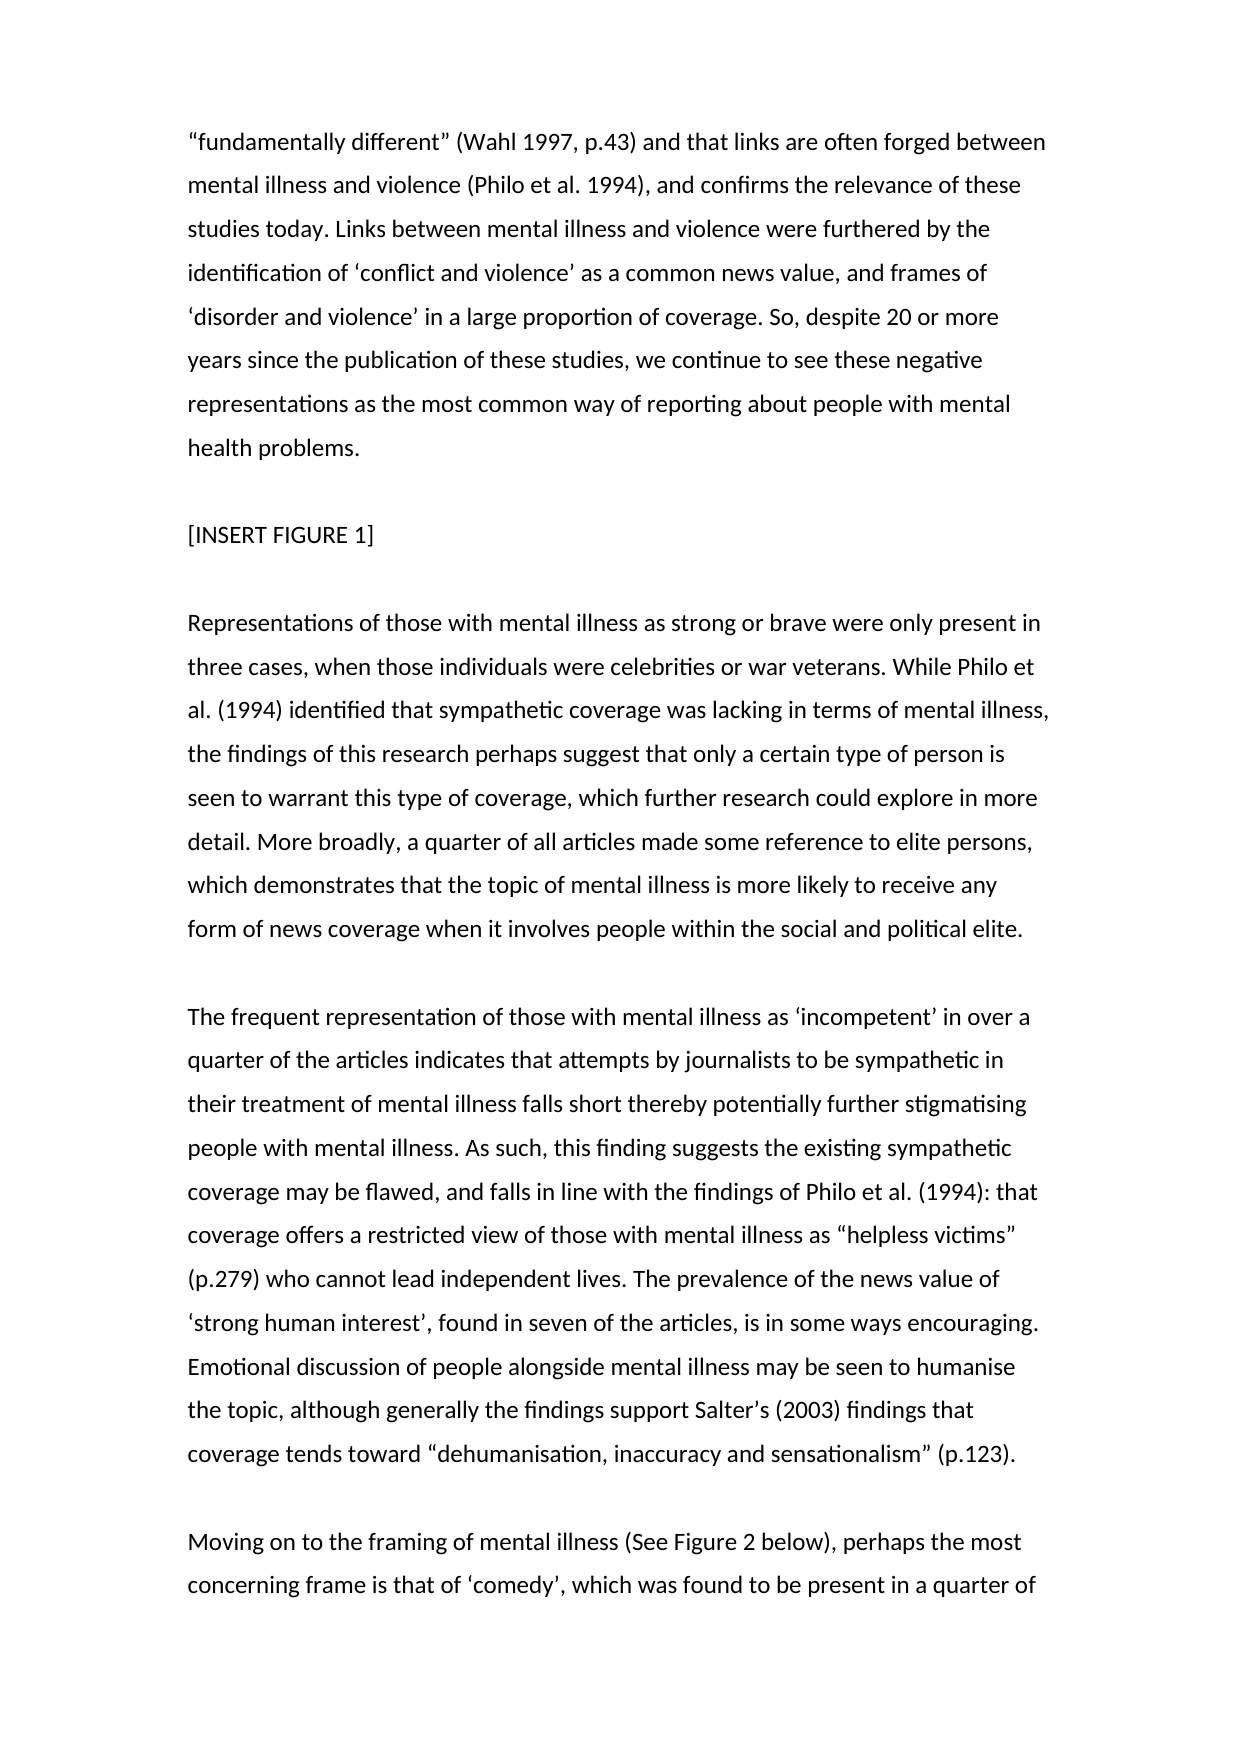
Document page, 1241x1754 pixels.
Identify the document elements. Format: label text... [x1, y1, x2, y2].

text The frequent representation of those with mental illness as ‘incompetent’ in over a quarter of the articles indicates that attempts by journalists to be sympathetic in their treatment of mental illness falls short thereby potentially further stigmatising people with mental illness. As such, this finding suggests the existing sympathetic coverage may be flawed, and falls in line with the findings of Philo et al. (1994): that coverage offers a restricted view of those with mental illness as “helpless victims” (p.279) who cannot lead independent lives. The prevalence of the news value of ‘strong human interest’, found in seven of the articles, is in some ways encouraging. Emotional discussion of people alongside mental illness may be seen to humanise the topic, although generally the findings support Salter’s (2003) findings that coverage tends toward “dehumanisation, inaccuracy and sensationalism” (p.123). [187, 990, 1053, 1471]
text Representations of those with mental illness as strong or brave were only present in three cases, when those individuals were celebrities or war veterans. While Philo et al. (1994) identified that sympathetic coverage was lacking in terms of mental illness, the findings of this research perhaps suggest that only a certain type of person is seen to warrant this type of coverage, which further research could explore in more detail. More broadly, a quarter of all articles made some reference to elite persons, which demonstrates that the topic of mental illness is more likely to receive any form of news coverage when it involves people within the social and political elite. [187, 596, 1053, 946]
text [187, 115, 1053, 465]
text [INSERT FIGURE 1] [187, 509, 1053, 553]
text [187, 1515, 1053, 1603]
